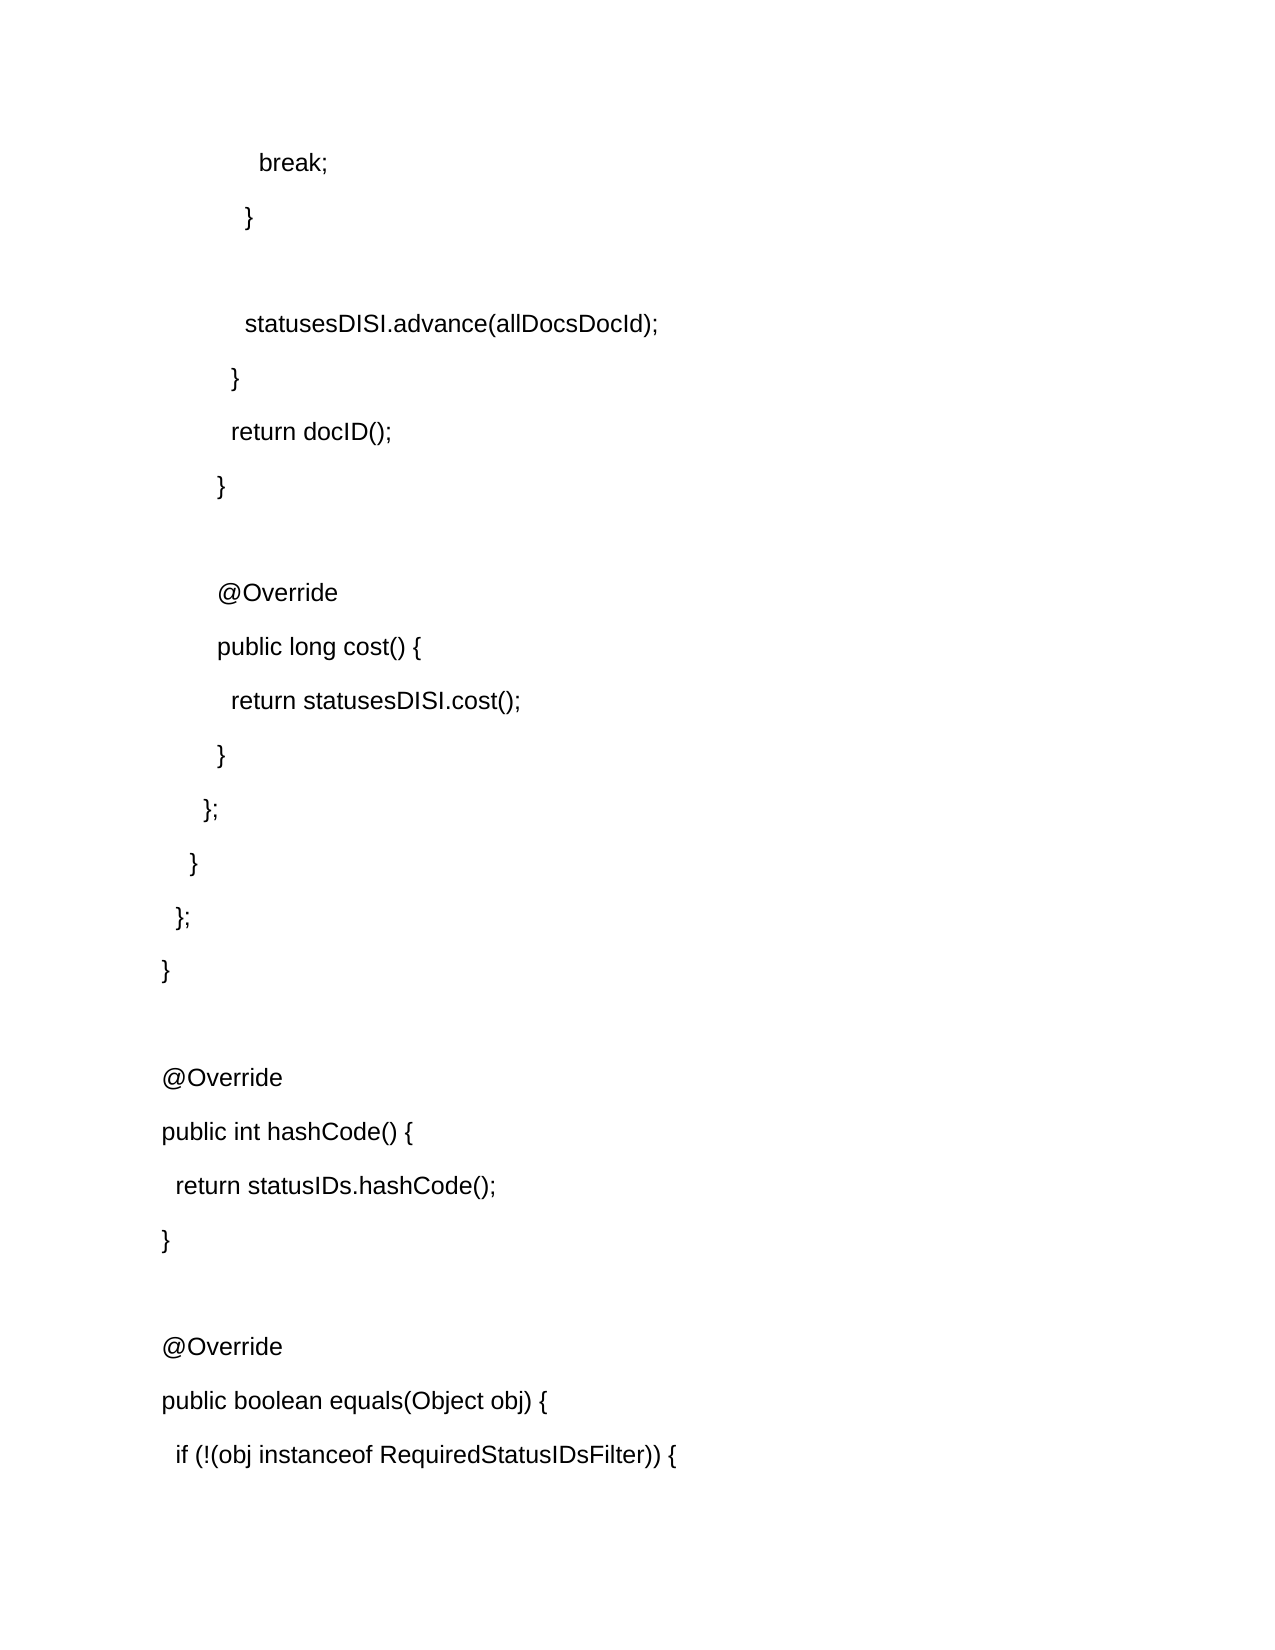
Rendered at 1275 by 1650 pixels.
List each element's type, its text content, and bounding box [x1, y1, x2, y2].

text @Override [148, 578, 1127, 607]
text public long cost() { [148, 632, 1127, 661]
text public boolean equals(Object obj) { [148, 1386, 1127, 1415]
text } [148, 1225, 1127, 1253]
text } [148, 955, 1127, 984]
text @Override [148, 1063, 1127, 1092]
text return docID(); [148, 417, 1127, 446]
text }; [148, 794, 1127, 823]
text }; [148, 902, 1127, 930]
text return statusesDISI.cost(); [148, 686, 1127, 715]
text } [148, 740, 1127, 769]
text statusesDISI.advance(allDocsDocId); [148, 309, 1127, 338]
text } [148, 201, 1127, 230]
text } [148, 363, 1127, 392]
text } [148, 848, 1127, 876]
text if (!(obj instanceof RequiredStatusIDsFilter)) { [148, 1440, 1127, 1469]
text @Override [148, 1332, 1127, 1361]
text } [148, 471, 1127, 499]
text return statusIDs.hashCode(); [148, 1171, 1127, 1199]
text public int hashCode() { [148, 1117, 1127, 1146]
text break; [148, 148, 1127, 176]
